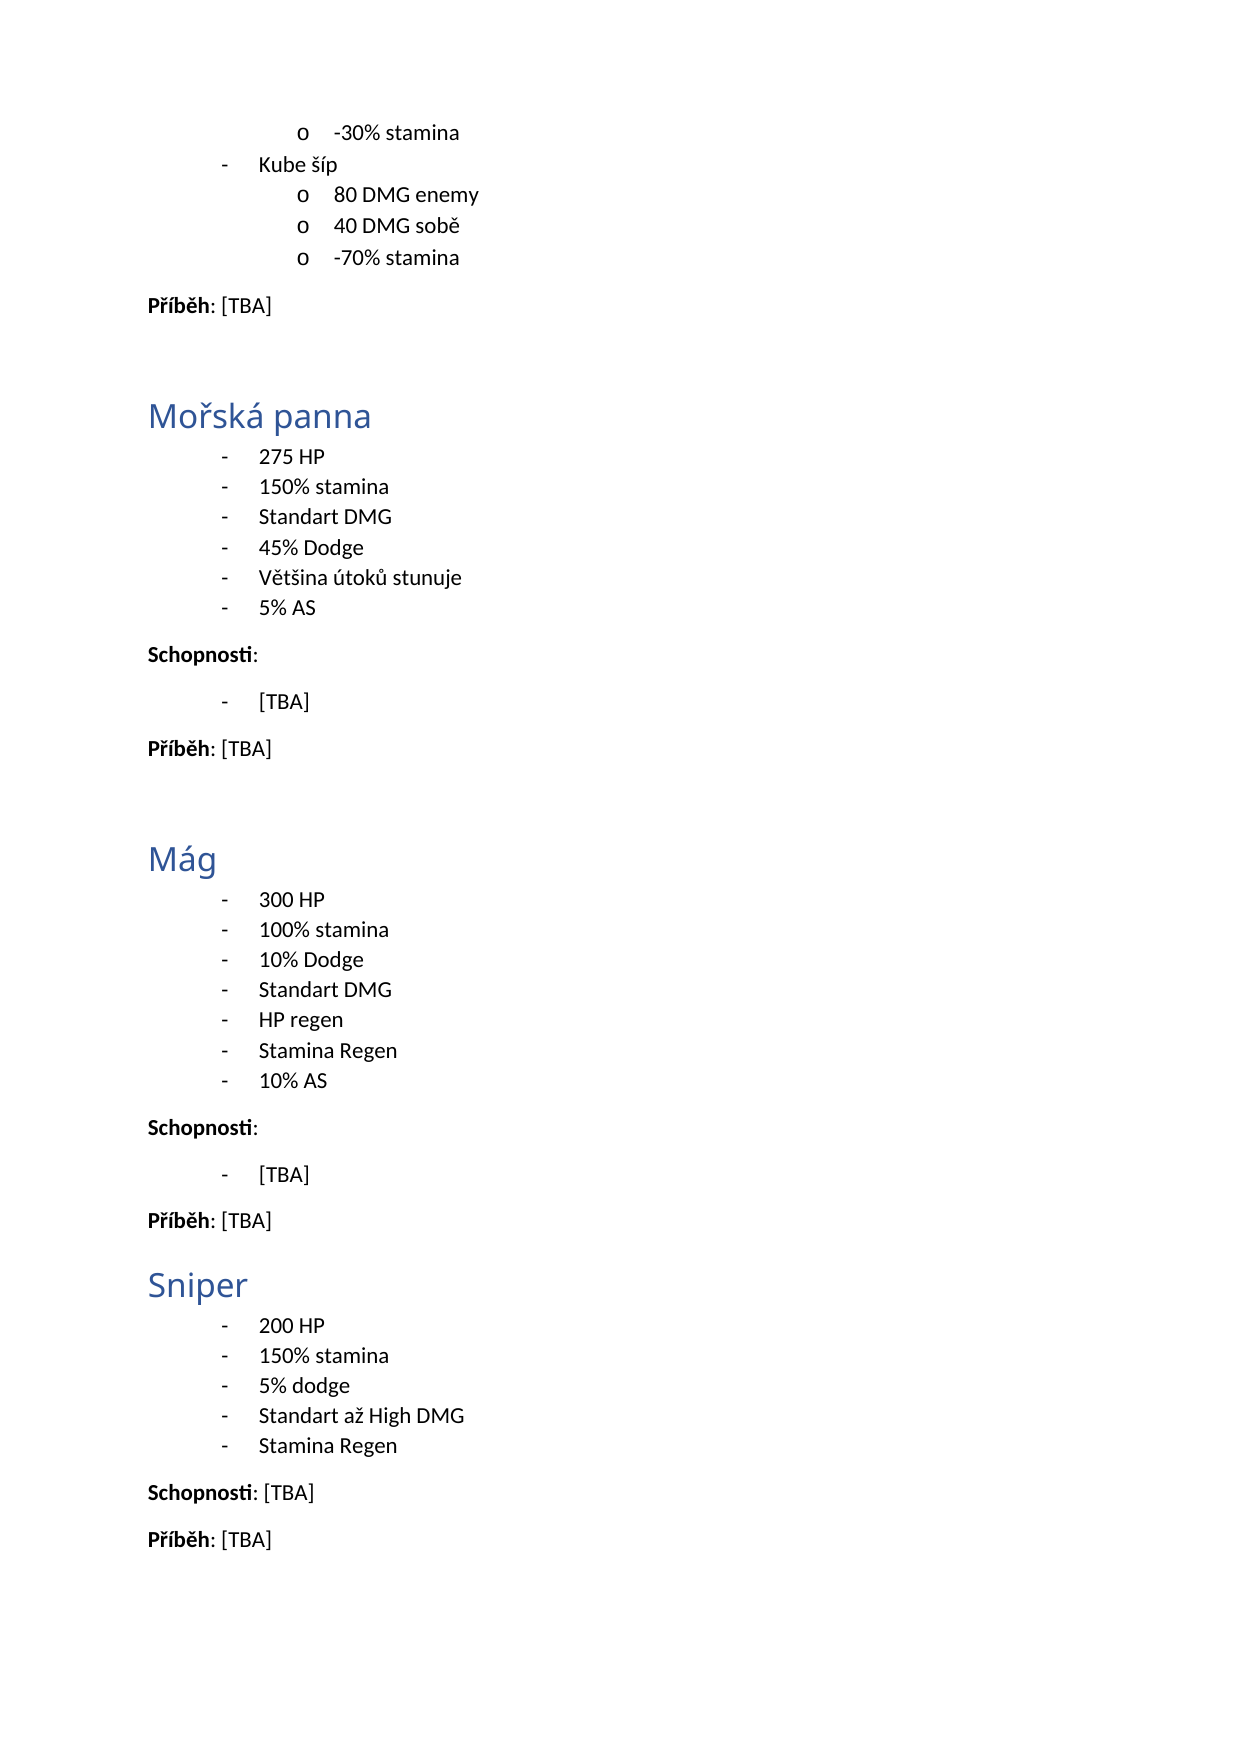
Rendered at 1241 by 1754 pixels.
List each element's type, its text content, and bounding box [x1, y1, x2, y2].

list [TBA] [221, 1160, 1092, 1188]
subtitle Sniper [148, 1262, 1092, 1307]
list 150% stamina [221, 472, 1092, 500]
list Standart DMG [221, 975, 1092, 1003]
list Standart až High DMG [221, 1401, 1092, 1429]
list 40 DMG sobě [296, 211, 1092, 241]
text Příběh: [TBA] [148, 734, 1092, 762]
list Kube šíp [221, 150, 1092, 178]
text Schopnosti: [TBA] [148, 1478, 1092, 1506]
list HP regen [221, 1006, 1092, 1033]
list 10% Dodge [221, 945, 1092, 973]
text Příběh: [TBA] [148, 291, 1092, 319]
text Příběh: [TBA] [148, 1525, 1092, 1553]
list 150% stamina [221, 1341, 1092, 1369]
list 80 DMG enemy [296, 180, 1092, 209]
subtitle Mág [148, 836, 1092, 881]
list -30% stamina [296, 118, 1092, 147]
list 5% AS [221, 593, 1092, 621]
list 100% stamina [221, 915, 1092, 943]
list Většina útoků stunuje [221, 563, 1092, 591]
list 5% dodge [221, 1371, 1092, 1399]
list 45% Dodge [221, 533, 1092, 561]
list 300 HP [221, 885, 1092, 913]
text Schopnosti: [148, 640, 1092, 668]
subtitle Mořská panna [148, 393, 1092, 438]
list 275 HP [221, 442, 1092, 470]
text Schopnosti: [148, 1113, 1092, 1141]
list -70% stamina [296, 243, 1092, 272]
text Příběh: [TBA] [148, 1207, 1092, 1234]
list 200 HP [221, 1311, 1092, 1339]
list 10% AS [221, 1066, 1092, 1094]
list Standart DMG [221, 502, 1092, 530]
list Stamina Regen [221, 1036, 1092, 1064]
list [TBA] [221, 687, 1092, 715]
list Stamina Regen [221, 1432, 1092, 1459]
